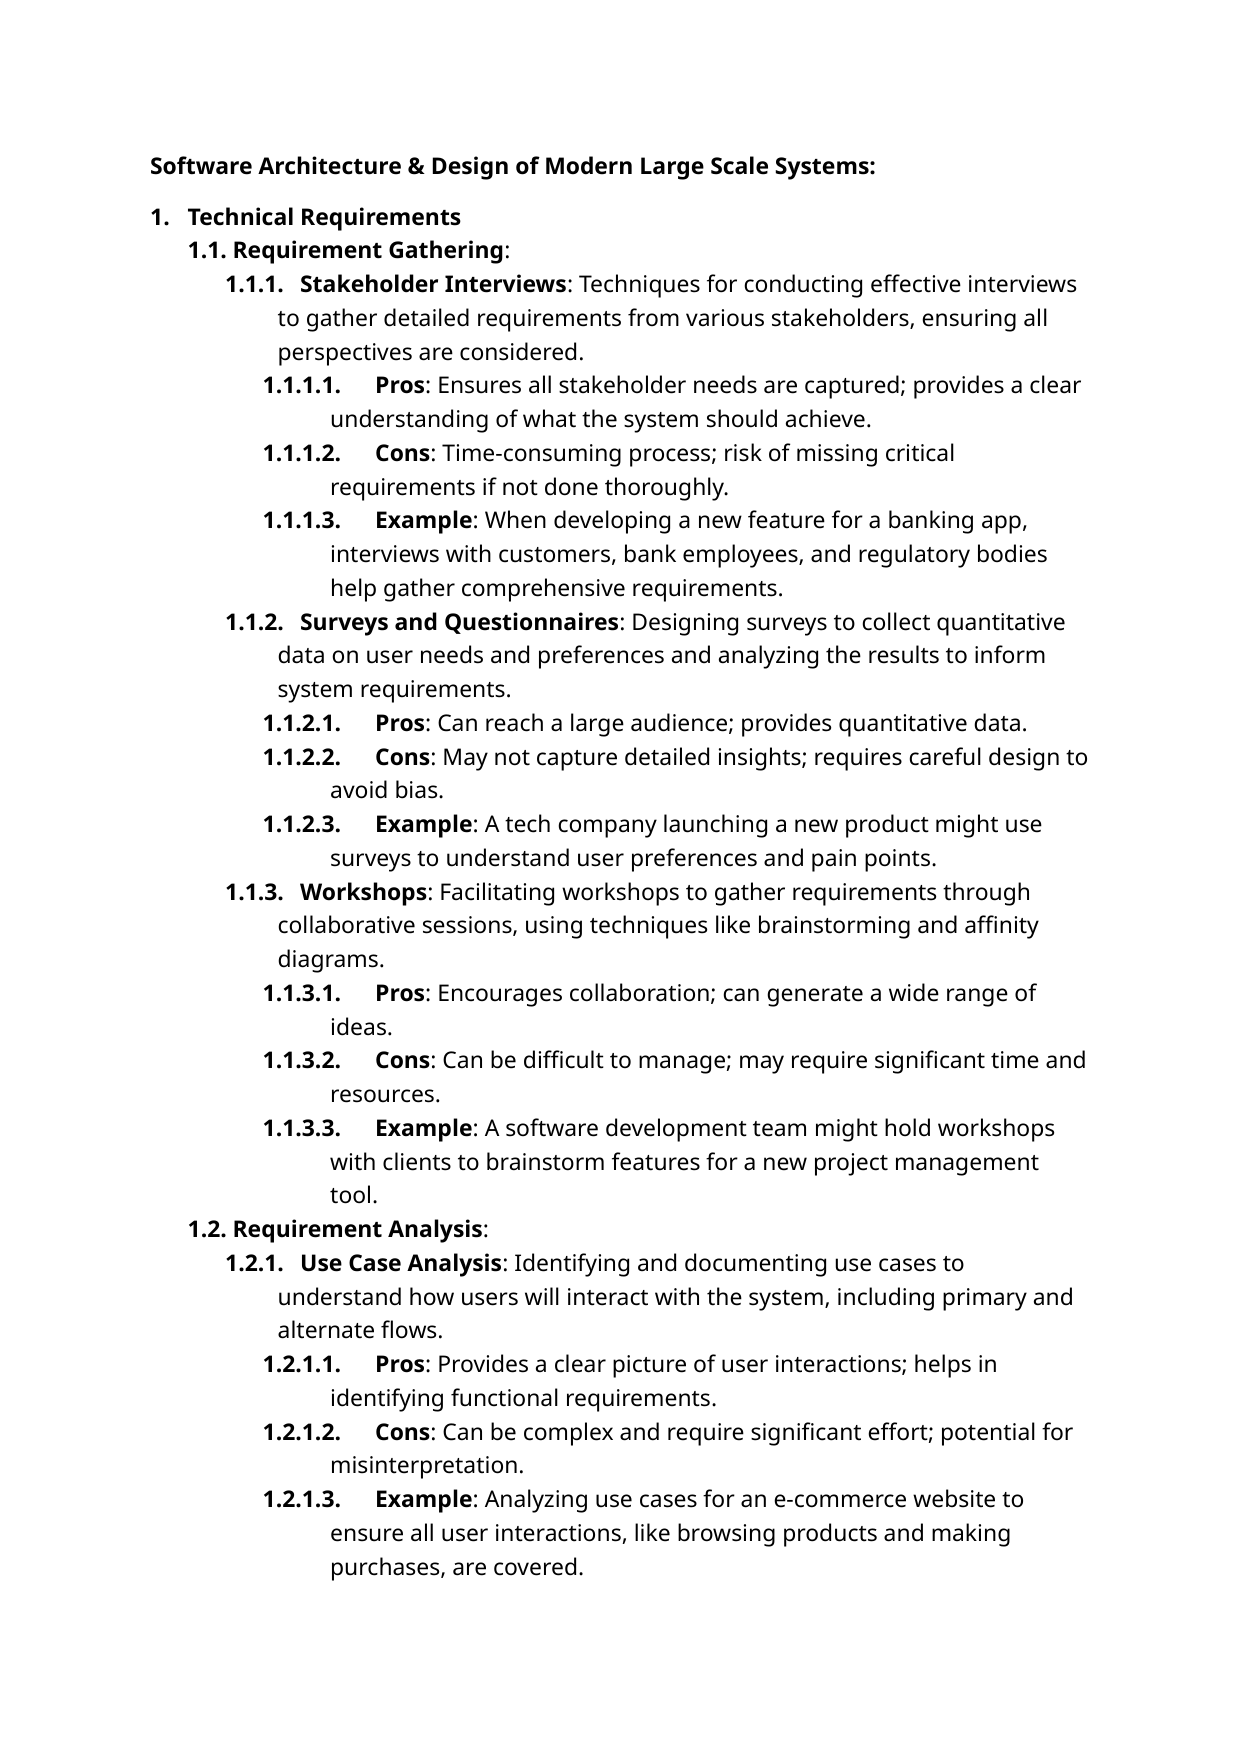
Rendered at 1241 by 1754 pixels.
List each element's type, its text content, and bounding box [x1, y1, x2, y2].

list Example: When developing a new feature for a banking app, interviews with customers, bank employees, and regulatory bodies help gather comprehensive requirements. [262, 504, 1090, 603]
list Surveys and Questionnaires: Designing surveys to collect quantitative data on user needs and preferences and analyzing the results to inform system requirements. [225, 605, 1090, 704]
list Use Case Analysis: Identifying and documenting use cases to understand how users will interact with the system, including primary and alternate flows. [225, 1247, 1090, 1345]
list Pros: Ensures all stakeholder needs are captured; provides a clear understanding of what the system should achieve. [262, 369, 1090, 434]
list Example: A tech company launching a new product might use surveys to understand user preferences and pain points. [262, 808, 1090, 873]
list Cons: Can be difficult to manage; may require significant time and resources. [262, 1044, 1090, 1109]
list Pros: Encourages collaboration; can generate a wide range of ideas. [262, 977, 1090, 1042]
list Requirement Analysis: [187, 1213, 1090, 1244]
list Technical Requirements [150, 200, 1090, 232]
list Stakeholder Interviews: Techniques for conducting effective interviews to gather detailed requirements from various stakeholders, ensuring all perspectives are considered. [225, 268, 1090, 367]
text Software Architecture & Design of Modern Large Scale Systems: [150, 150, 1090, 181]
list Requirement Gathering: [187, 234, 1090, 265]
list Example: A software development team might hold workshops with clients to brainstorm features for a new project management tool. [262, 1112, 1090, 1210]
list Pros: Can reach a large audience; provides quantitative data. [262, 707, 1090, 738]
list Pros: Provides a clear picture of user interactions; helps in identifying functional requirements. [262, 1348, 1090, 1413]
list Example: Analyzing use cases for an e-commerce website to ensure all user interactions, like browsing products and making purchases, are covered. [262, 1483, 1090, 1582]
list Cons: May not capture detailed insights; requires careful design to avoid bias. [262, 740, 1090, 805]
list Cons: Can be complex and require significant effort; potential for misinterpretation. [262, 1415, 1090, 1480]
list Workshops: Facilitating workshops to gather requirements through collaborative sessions, using techniques like brainstorming and affinity diagrams. [225, 875, 1090, 974]
list Cons: Time-consuming process; risk of missing critical requirements if not done thoroughly. [262, 437, 1090, 502]
